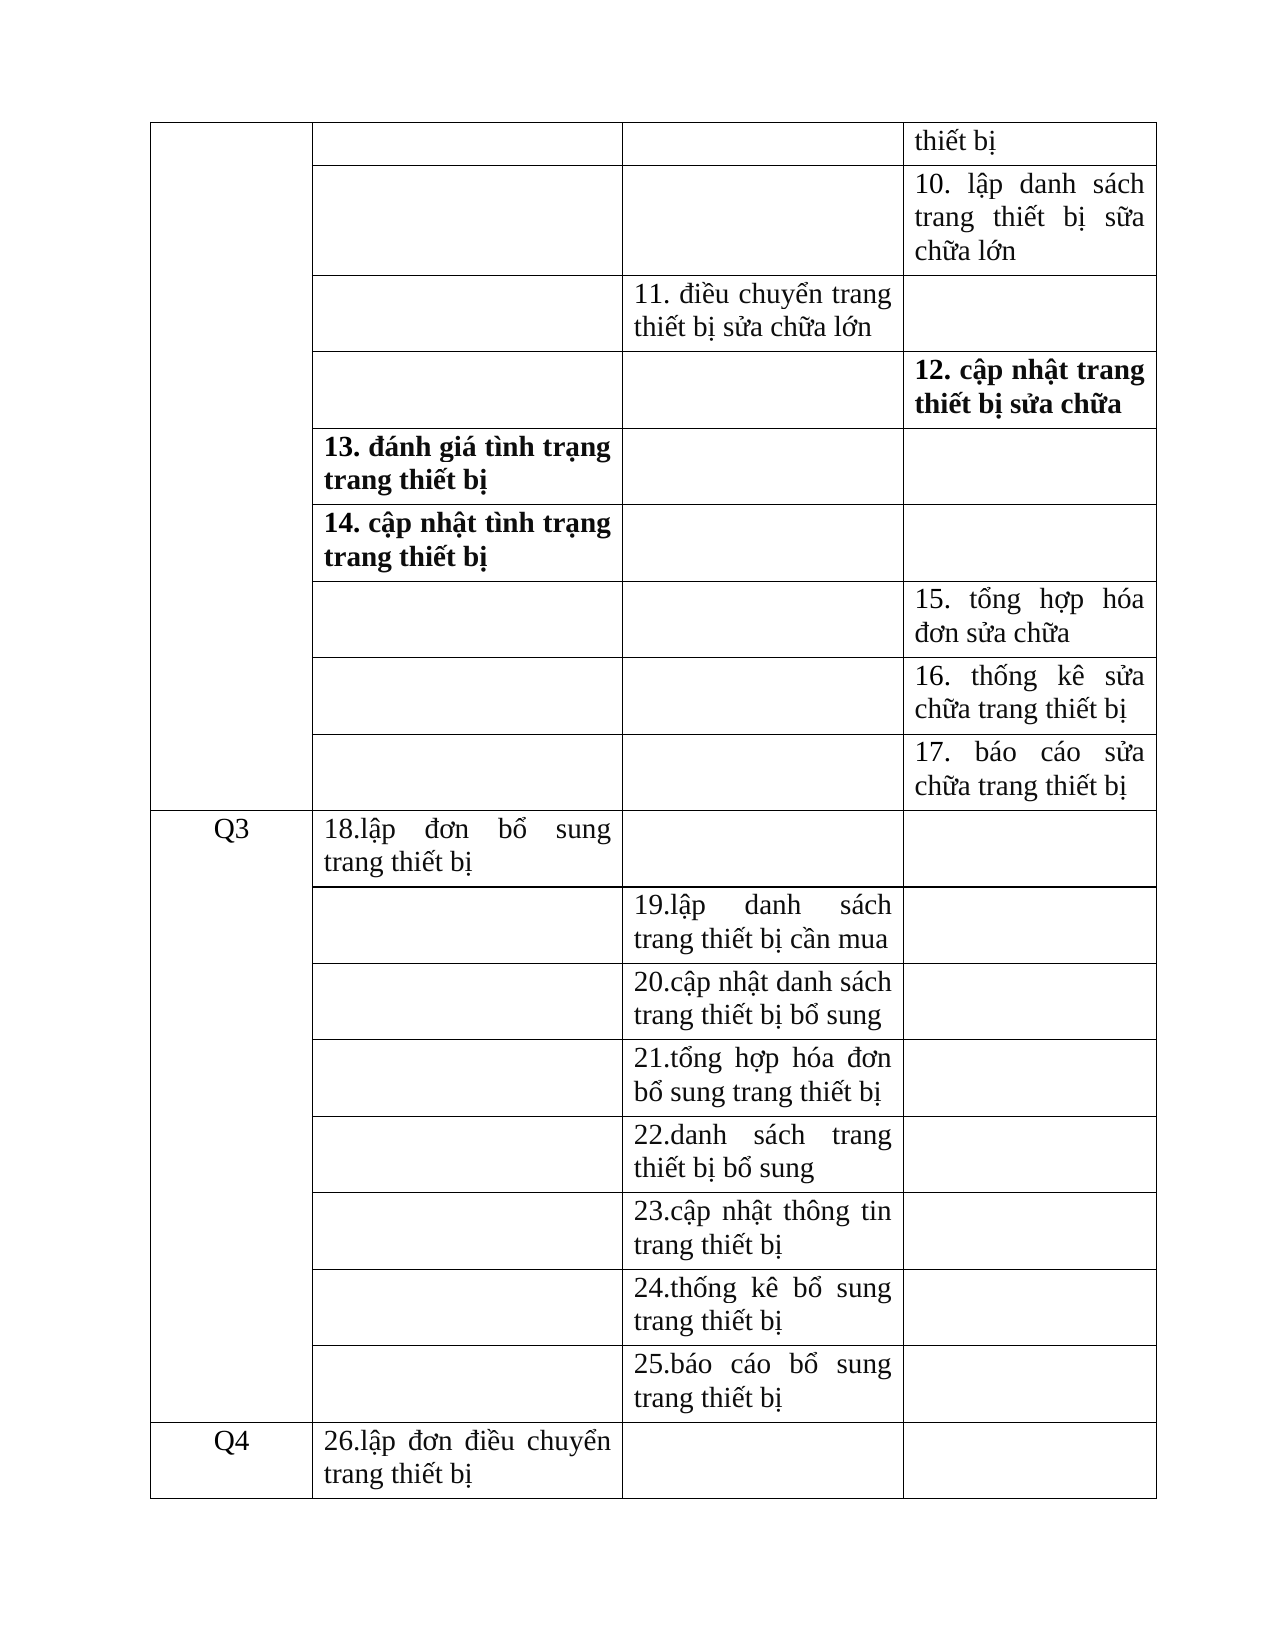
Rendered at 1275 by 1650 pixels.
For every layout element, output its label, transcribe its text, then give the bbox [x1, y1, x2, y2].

table_cell [904, 1270, 1156, 1345]
table_cell [623, 735, 903, 810]
table_cell 15. tổng hợp hóa đơn sửa chữa [904, 582, 1156, 657]
table_cell [623, 505, 903, 581]
table_cell 17. báo cáo sửa chữa trang thiết bị [904, 735, 1156, 810]
table_cell 14. cập nhật tình trạng trang thiết bị [313, 505, 622, 581]
table_cell 10. lập danh sách trang thiết bị sữa chữa lớn [904, 166, 1156, 275]
table_cell [313, 888, 622, 963]
table_cell [623, 123, 903, 165]
table_cell [313, 276, 622, 351]
table_cell [313, 964, 622, 1039]
table_cell 21.tổng hợp hóa đơn bổ sung trang thiết bị [623, 1040, 903, 1116]
table_cell [623, 811, 903, 886]
table_cell [623, 166, 903, 275]
table_cell [313, 582, 622, 657]
table_cell 19.lập danh sách trang thiết bị cần mua [623, 888, 903, 963]
table_cell [313, 166, 622, 275]
table_cell [904, 1040, 1156, 1116]
table_cell [313, 1193, 622, 1269]
table_cell [313, 1117, 622, 1192]
table_cell [904, 505, 1156, 581]
table_cell Q3 [151, 811, 312, 1422]
table_cell 24.thống kê bổ sung trang thiết bị [623, 1270, 903, 1345]
table_cell [313, 735, 622, 810]
table_cell 12. cập nhật trang thiết bị sửa chữa [904, 352, 1156, 428]
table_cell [904, 123, 1156, 165]
table_cell [623, 658, 903, 733]
table_cell 13. đánh giá tình trạng trang thiết bị [313, 429, 622, 504]
table_cell [904, 429, 1156, 504]
table_cell [313, 1040, 622, 1116]
table_cell 20.cập nhật danh sách trang thiết bị bổ sung [623, 964, 903, 1039]
table_cell 25.báo cáo bổ sung trang thiết bị [623, 1346, 903, 1422]
table_cell [904, 1423, 1156, 1498]
table_cell [904, 888, 1156, 963]
table_cell [623, 1423, 903, 1498]
table_cell [904, 1117, 1156, 1192]
table_cell 18.lập đơn bổ sung trang thiết bị [313, 811, 622, 886]
table_cell [904, 964, 1156, 1039]
table_cell [904, 1193, 1156, 1269]
table_cell 23.cập nhật thông tin trang thiết bị [623, 1193, 903, 1269]
table_cell [623, 429, 903, 504]
table_cell [313, 123, 622, 165]
table_cell [904, 276, 1156, 351]
table_cell [313, 1346, 622, 1422]
table_cell [313, 1270, 622, 1345]
table_cell 22.danh sách trang thiết bị bổ sung [623, 1117, 903, 1192]
table_cell [313, 352, 622, 428]
table_cell [313, 658, 622, 733]
table_cell Q4 [151, 1423, 312, 1498]
table_cell 11. điều chuyển trang thiết bị sửa chữa lớn [623, 276, 903, 351]
table_cell [623, 582, 903, 657]
table_cell 16. thống kê sửa chữa trang thiết bị [904, 658, 1156, 733]
table_cell [904, 1346, 1156, 1422]
table_cell [904, 811, 1156, 886]
table_cell [623, 352, 903, 428]
table_cell 26.lập đơn điều chuyển trang thiết bị [313, 1423, 622, 1498]
